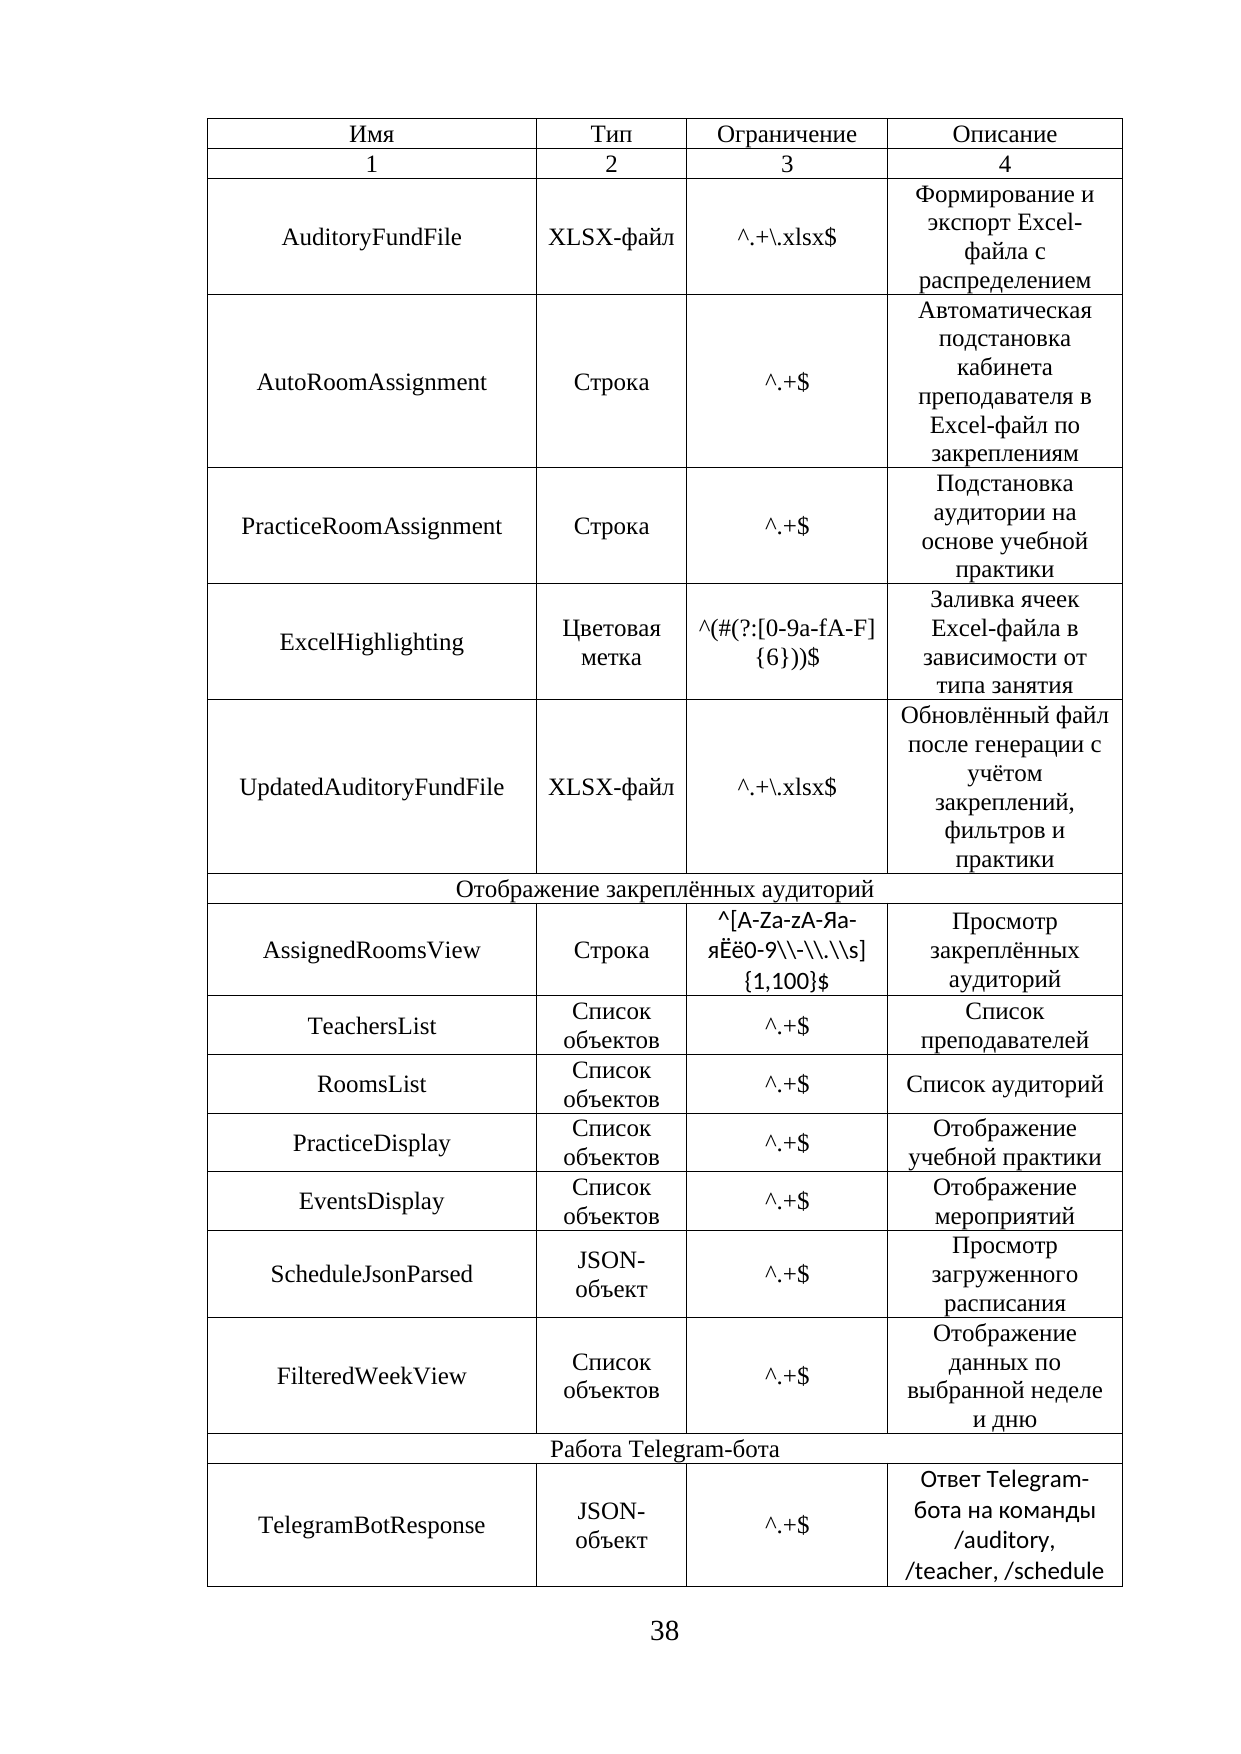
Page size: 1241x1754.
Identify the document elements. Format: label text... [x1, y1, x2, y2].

table_cell Отображение данных по выбранной неделе и дню [888, 1318, 1122, 1433]
table_header Имя [208, 119, 536, 148]
table_cell 2 [537, 149, 686, 178]
table_cell Список аудиторий [888, 1055, 1122, 1112]
table_cell 1 [208, 149, 536, 178]
table_cell ^(#(?:[0-9a-fA-F]{6}))$ [687, 584, 887, 699]
table_cell ^.+$ [687, 468, 887, 583]
table_cell RoomsList [208, 1055, 536, 1112]
table_cell ^.+$ [687, 1464, 887, 1586]
table_cell ^[A-Za-zА-Яа-яЁё0-9\\-\\.\\s]{1,100}$ [687, 904, 887, 995]
table_cell Строка [537, 904, 686, 995]
table_cell ^.+$ [687, 1318, 887, 1433]
table_cell Подстановка аудитории на основе учебной практики [888, 468, 1122, 583]
table_cell Обновлённый файл после генерации с учётом закреплений, фильтров и практики [888, 700, 1122, 873]
table_cell ^.+$ [687, 1055, 887, 1112]
table_cell XLSX-файл [537, 700, 686, 873]
table_cell ExcelHighlighting [208, 584, 536, 699]
table_cell UpdatedAuditoryFundFile [208, 700, 536, 873]
table_cell AuditoryFundFile [208, 179, 536, 294]
table_cell XLSX-файл [537, 179, 686, 294]
table_cell Список объектов [537, 1055, 686, 1112]
table_cell ^.+$ [687, 1172, 887, 1229]
table_cell Цветовая метка [537, 584, 686, 699]
table_cell ^.+$ [687, 1231, 887, 1317]
table_cell ^.+$ [687, 1114, 887, 1171]
table_cell ^.+\.xlsx$ [687, 700, 887, 873]
table_cell AutoRoomAssignment [208, 295, 536, 467]
table_cell 3 [687, 149, 887, 178]
table_cell TelegramBotResponse [208, 1464, 536, 1586]
table_cell Отображение учебной практики [888, 1114, 1122, 1171]
table_header Описание [888, 119, 1122, 148]
table_cell ^.+$ [687, 295, 887, 467]
table_cell Список объектов [537, 1172, 686, 1229]
table_cell AssignedRoomsView [208, 904, 536, 995]
table_cell ScheduleJsonParsed [208, 1231, 536, 1317]
table_cell Строка [537, 468, 686, 583]
table_cell Заливка ячеек Excel-файла в зависимости от типа занятия [888, 584, 1122, 699]
table_header Тип [537, 119, 686, 148]
table_cell Автоматическая подстановка кабинета преподавателя в Excel-файл по закреплениям [888, 295, 1122, 467]
table_cell Строка [537, 295, 686, 467]
table_cell JSON-объект [537, 1464, 686, 1586]
table_cell Просмотр закреплённых аудиторий [888, 904, 1122, 995]
table_cell Просмотр загруженного расписания [888, 1231, 1122, 1317]
table_cell ^.+$ [687, 996, 887, 1054]
table_cell Работа Telegram-бота [208, 1434, 1122, 1463]
table_cell Отображение закреплённых аудиторий [208, 874, 1122, 903]
table_cell Ответ Telegram-бота на команды /auditory, /teacher, /schedule [888, 1464, 1122, 1586]
table_cell EventsDisplay [208, 1172, 536, 1229]
table_cell JSON-объект [537, 1231, 686, 1317]
table_cell Список объектов [537, 1318, 686, 1433]
table_cell Список объектов [537, 996, 686, 1054]
table_header Ограничение [687, 119, 887, 148]
table_cell 4 [888, 149, 1122, 178]
table_cell Отображение мероприятий [888, 1172, 1122, 1229]
table_cell FilteredWeekView [208, 1318, 536, 1433]
table_cell Список преподавателей [888, 996, 1122, 1054]
table_cell TeachersList [208, 996, 536, 1054]
table_cell ^.+\.xlsx$ [687, 179, 887, 294]
table_cell PracticeRoomAssignment [208, 468, 536, 583]
table_cell Список объектов [537, 1114, 686, 1171]
table_cell PracticeDisplay [208, 1114, 536, 1171]
table_cell Формирование и экспорт Excel-файла с распределением [888, 179, 1122, 294]
